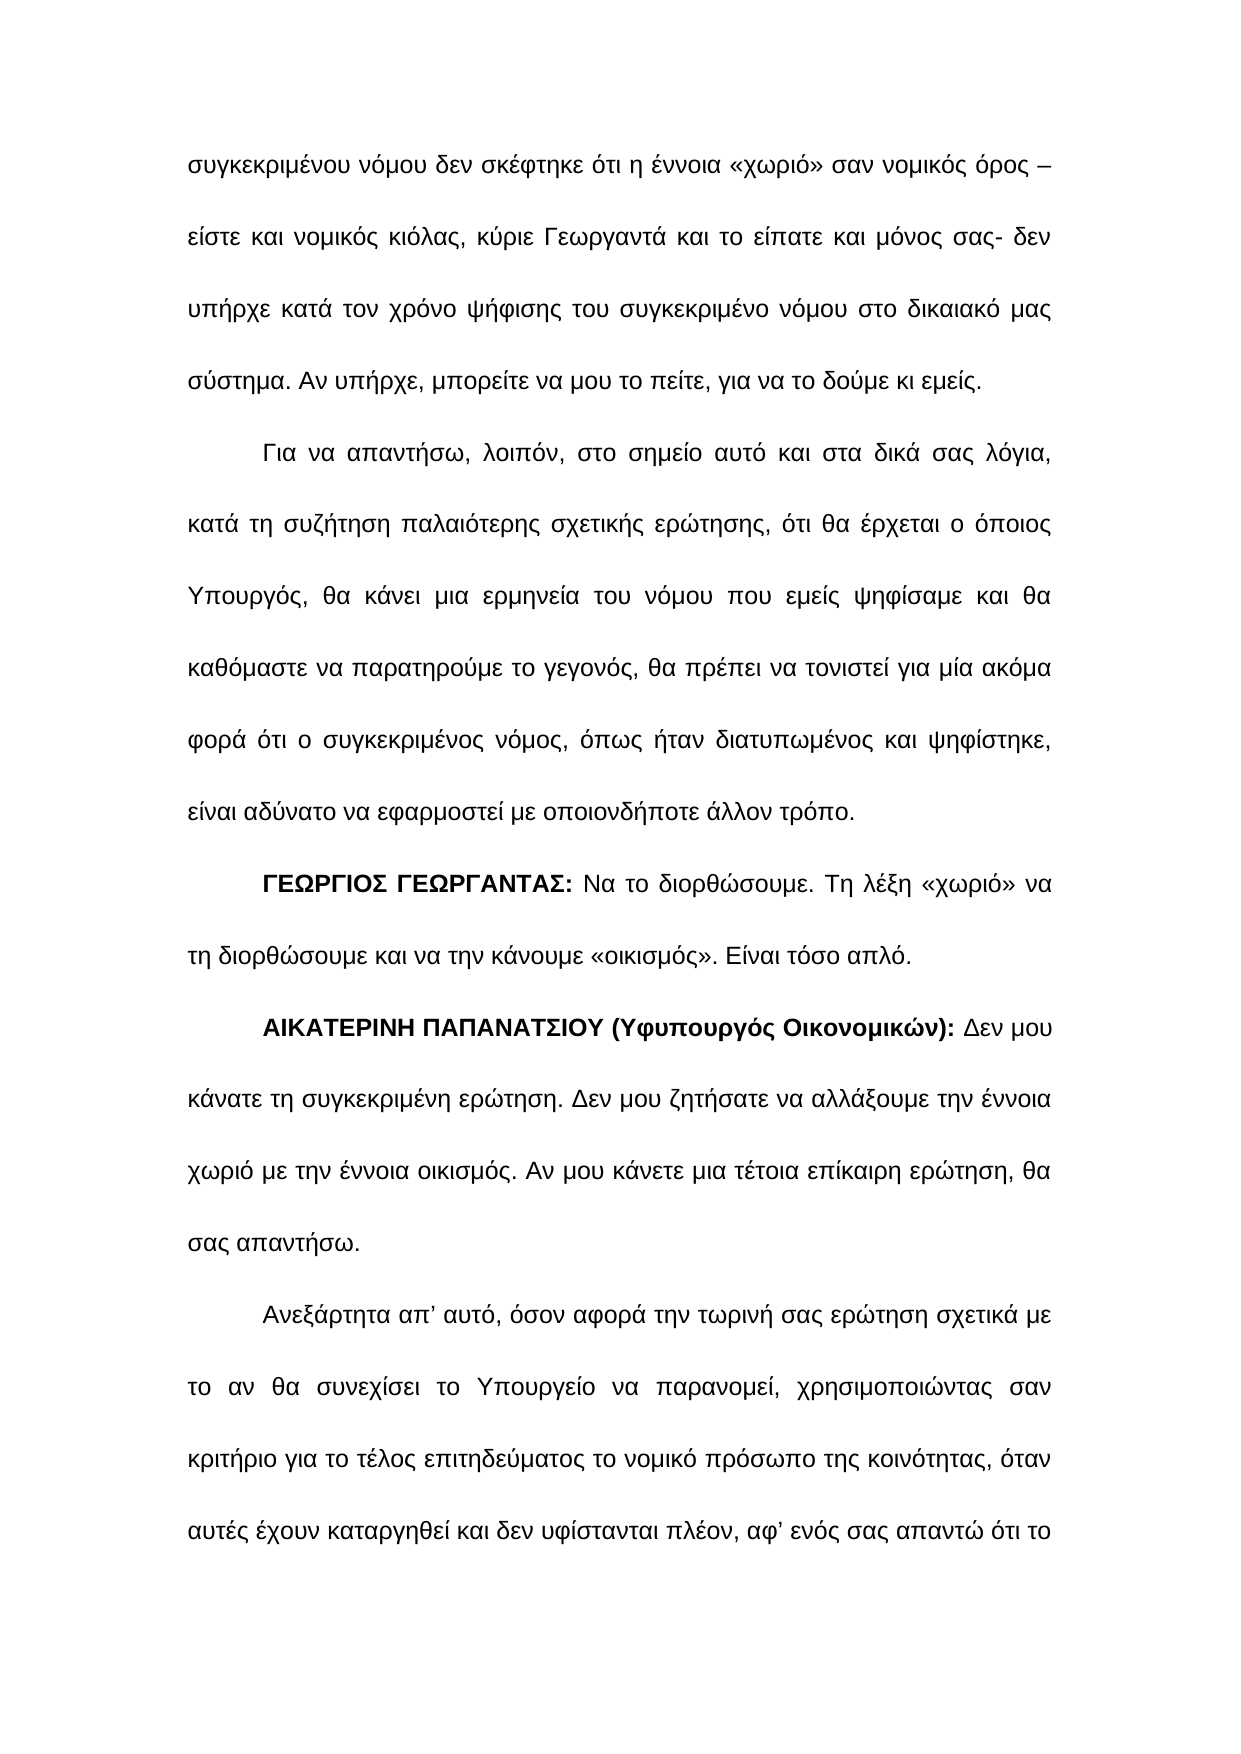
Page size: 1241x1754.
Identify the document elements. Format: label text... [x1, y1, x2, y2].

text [187, 150, 1053, 394]
text ΓΕΩΡΓΙΟΣ ΓΕΩΡΓΑΝΤΑΣ: Να το διορθώσουμε. Τη λέξη «χωριό» να τη διορθώσουμε και να την κάνουμε «οικισμός». Είναι τόσο απλό. [187, 869, 1053, 969]
text Για να απαντήσω, λοιπόν, στο σημείο αυτό και στα δικά σας λόγια, κατά τη συζήτηση παλαιότερης σχετικής ερώτησης, ότι θα έρχεται ο όποιος Υπουργός, θα κάνει μια ερμηνεία του νόμου που εμείς ψηφίσαμε και θα καθόμαστε να παρατηρούμε το γεγονός, θα πρέπει να τονιστεί για μία ακόμα φορά ότι ο συγκεκριμένος νόμος, όπως ήταν διατυπωμένος και ψηφίστηκε, είναι αδύνατο να εφαρμοστεί με οποιονδήποτε άλλον τρόπο. [187, 437, 1053, 826]
text ΑΙΚΑΤΕΡΙΝΗ ΠΑΠΑΝΑΤΣΙΟΥ (Υφυπουργός Οικονομικών): Δεν μου κάνατε τη συγκεκριμένη ερώτηση. Δεν μου ζητήσατε να αλλάξουμε την έννοια χωριό με την έννοια οικισμός. Αν μου κάνετε μια τέτοια επίκαιρη ερώτηση, θα σας απαντήσω. [187, 1012, 1053, 1257]
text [187, 1300, 1053, 1544]
